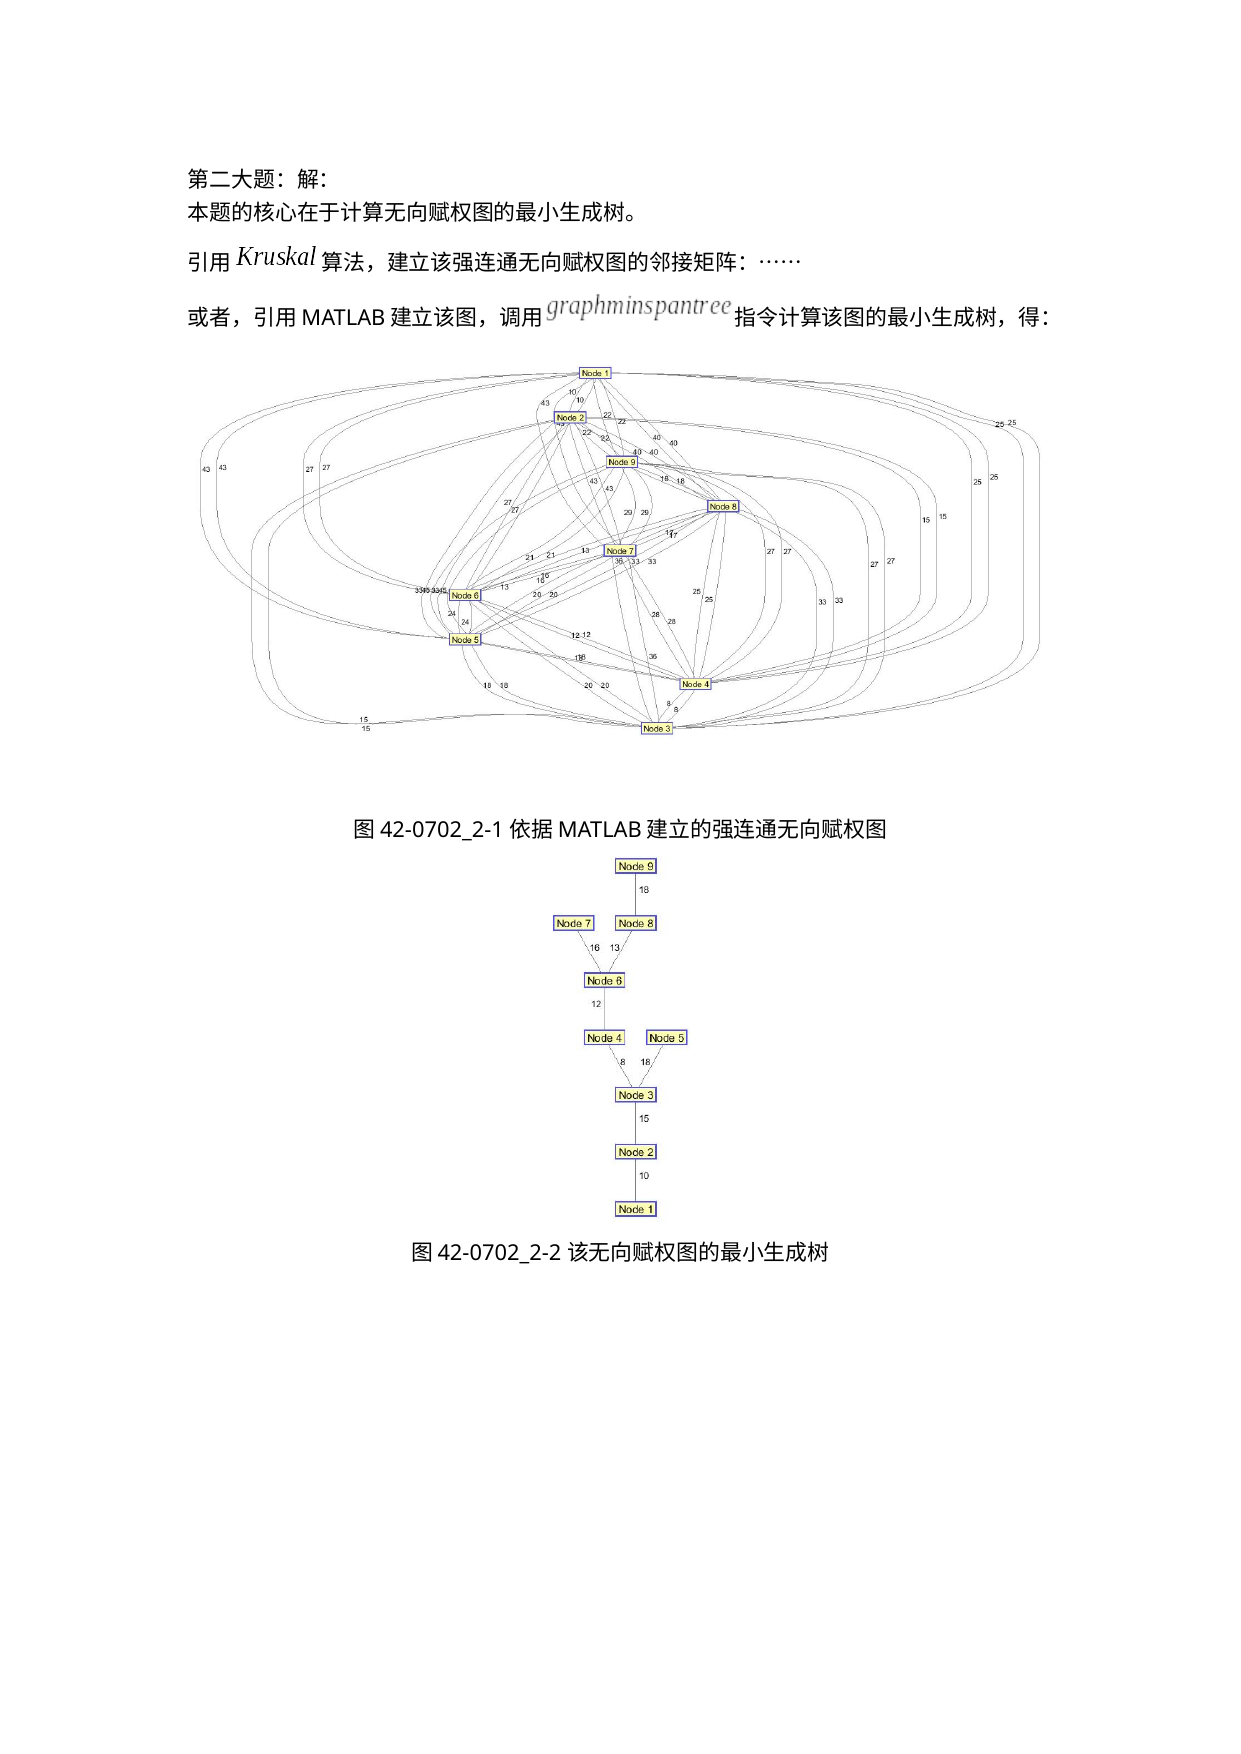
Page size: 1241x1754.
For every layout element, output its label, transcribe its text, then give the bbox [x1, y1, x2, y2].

text 或者，引用MATLAB建立该图，调用指令计算该图的最小生成树，得： [187, 292, 1053, 357]
text 引用算法，建立该强连通无向赋权图的邻接矩阵：…… [187, 227, 1053, 292]
picture [370, 844, 870, 1230]
text 本题的核心在于计算无向赋权图的最小生成树。 [187, 194, 1053, 227]
text 第二大题：解： [187, 162, 1053, 194]
text 图42-0702_2-2 该无向赋权图的最小生成树 [187, 1234, 1053, 1267]
text 图42-0702_2-1 依据MATLAB建立的强连通无向赋权图 [187, 812, 1053, 844]
picture [187, 357, 1053, 788]
